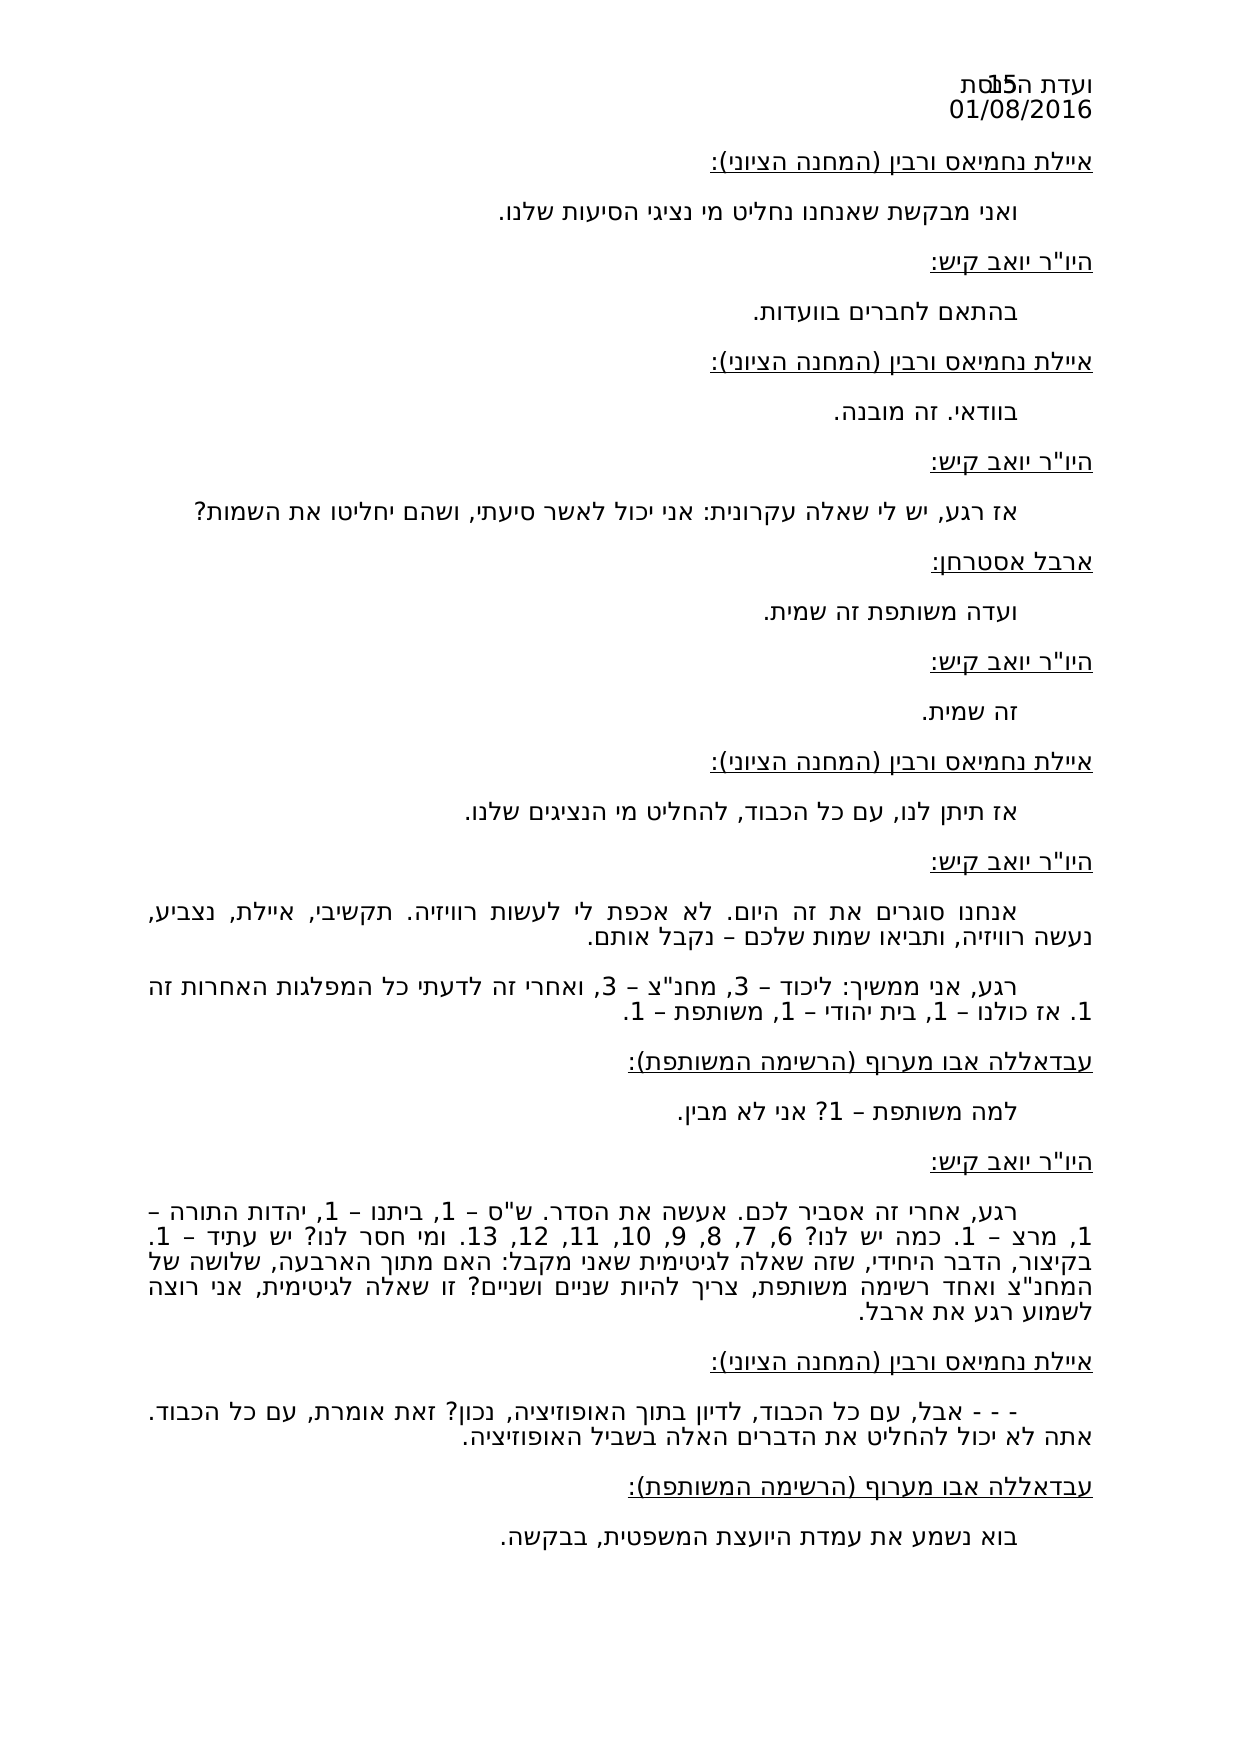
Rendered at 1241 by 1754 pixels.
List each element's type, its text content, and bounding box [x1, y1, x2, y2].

text בהתאם לחברים בוועדות. [147, 300, 1093, 325]
text - - - אבל, עם כל הכבוד, לדיון בתוך האופוזיציה, נכון? זאת אומרת, עם כל הכבוד. אתה לא יכול להחליט את הדברים האלה בשביל האופוזיציה. [147, 1400, 1093, 1450]
text רגע, אני ממשיך: ליכוד – 3, מחנ"צ – 3, ואחרי זה לדעתי כל המפלגות האחרות זה 1. אז כולנו – 1, בית יהודי – 1, משותפת – 1. [147, 975, 1093, 1025]
text בוודאי. זה מובנה. [147, 400, 1093, 425]
text היו"ר יואב קיש: [147, 250, 1093, 275]
text ארבל אסטרחן: [147, 550, 1093, 575]
text אז תיתן לנו, עם כל הכבוד, להחליט מי הנציגים שלנו. [147, 800, 1093, 825]
text אז רגע, יש לי שאלה עקרונית: אני יכול לאשר סיעתי, ושהם יחליטו את השמות? [147, 500, 1093, 525]
text היו"ר יואב קיש: [147, 850, 1093, 875]
text עבדאללה אבו מערוף (הרשימה המשותפת): [147, 1050, 1093, 1075]
text למה משותפת – 1? אני לא מבין. [147, 1100, 1093, 1125]
text היו"ר יואב קיש: [147, 650, 1093, 675]
text ועדה משותפת זה שמית. [147, 600, 1093, 625]
text היו"ר יואב קיש: [147, 450, 1093, 475]
text היו"ר יואב קיש: [147, 1150, 1093, 1175]
text רגע, אחרי זה אסביר לכם. אעשה את הסדר. ש"ס – 1, ביתנו – 1, יהדות התורה – 1, מרצ – 1. כמה יש לנו? 6, 7, 8, 9, 10, 11, 12, 13. ומי חסר לנו? יש עתיד – 1. בקיצור, הדבר היחידי, שזה שאלה לגיטימית שאני מקבל: האם מתוך הארבעה, שלושה של המחנ"צ ואחד רשימה משותפת, צריך להיות שניים ושניים? זו שאלה לגיטימית, אני רוצה לשמוע רגע את ארבל. [147, 1200, 1093, 1325]
text זה שמית. [147, 700, 1093, 725]
text בוא נשמע את עמדת היועצת המשפטית, בבקשה. [147, 1525, 1093, 1550]
text אנחנו סוגרים את זה היום. לא אכפת לי לעשות רוויזיה. תקשיבי, איילת, נצביע, נעשה רוויזיה, ותביאו שמות שלכם – נקבל אותם. [147, 900, 1093, 950]
text ואני מבקשת שאנחנו נחליט מי נציגי הסיעות שלנו. [147, 200, 1093, 225]
text איילת נחמיאס ורבין (המחנה הציוני): [147, 750, 1093, 775]
text איילת נחמיאס ורבין (המחנה הציוני): [147, 1350, 1093, 1375]
text איילת נחמיאס ורבין (המחנה הציוני): [147, 150, 1093, 175]
text איילת נחמיאס ורבין (המחנה הציוני): [147, 350, 1093, 375]
text עבדאללה אבו מערוף (הרשימה המשותפת): [147, 1475, 1093, 1500]
